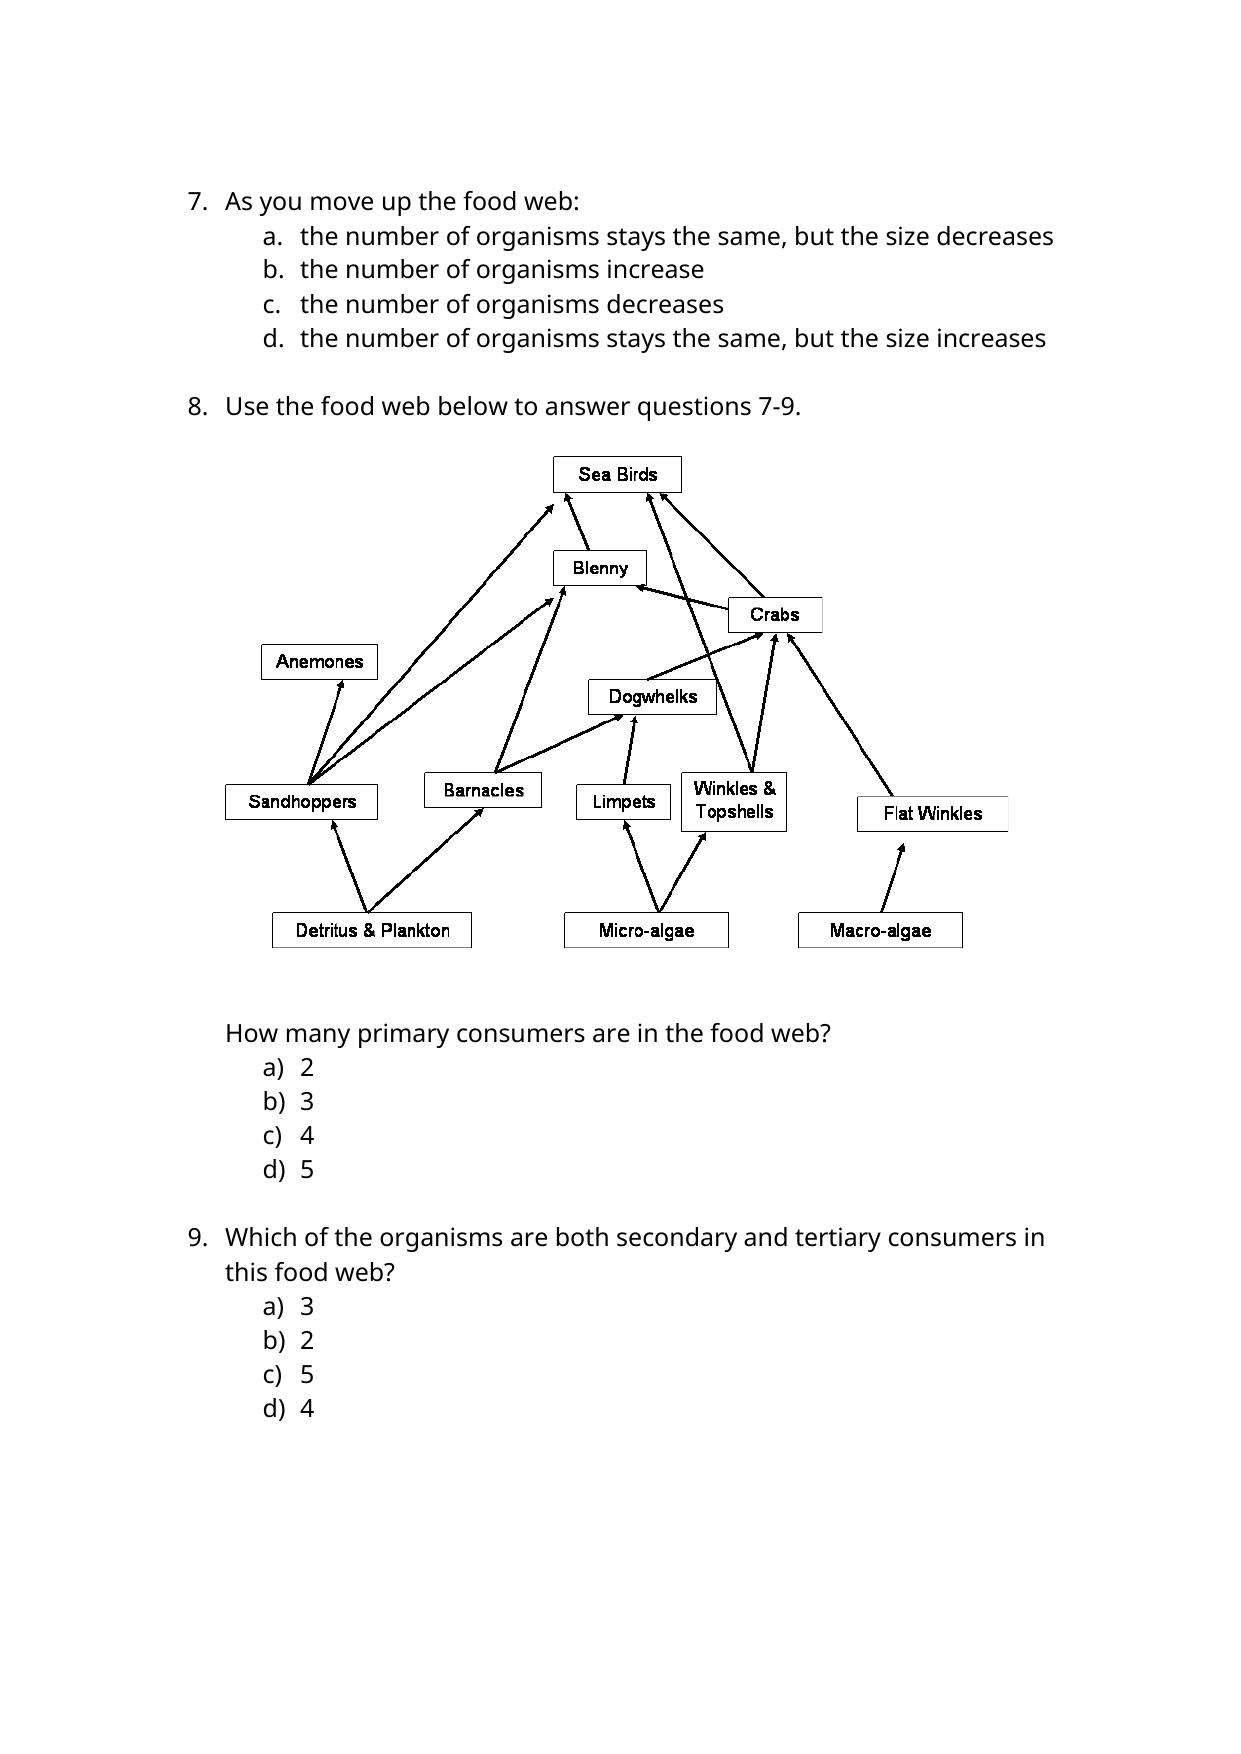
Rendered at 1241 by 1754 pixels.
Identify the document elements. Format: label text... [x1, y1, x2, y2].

list As you move up the food web: [187, 184, 1090, 218]
list the number of organisms stays the same, but the size increases [262, 320, 1090, 354]
list the number of organisms increase [262, 252, 1090, 286]
list the number of organisms stays the same, but the size decreases [262, 218, 1090, 252]
list 3 [262, 1288, 1090, 1322]
list Use the food web below to answer questions 7-9. [187, 388, 1090, 422]
picture [225, 456, 1009, 948]
list 5 [262, 1152, 1090, 1186]
list 4 [262, 1390, 1090, 1424]
list 2 [262, 1050, 1090, 1084]
list the number of organisms decreases [262, 286, 1090, 320]
list 2 [262, 1322, 1090, 1356]
list How many primary consumers are in the food web? [225, 1016, 1090, 1050]
list Which of the organisms are both secondary and tertiary consumers in this food web? [187, 1220, 1090, 1288]
list 5 [262, 1356, 1090, 1390]
list 3 [262, 1084, 1090, 1118]
list 4 [262, 1118, 1090, 1152]
